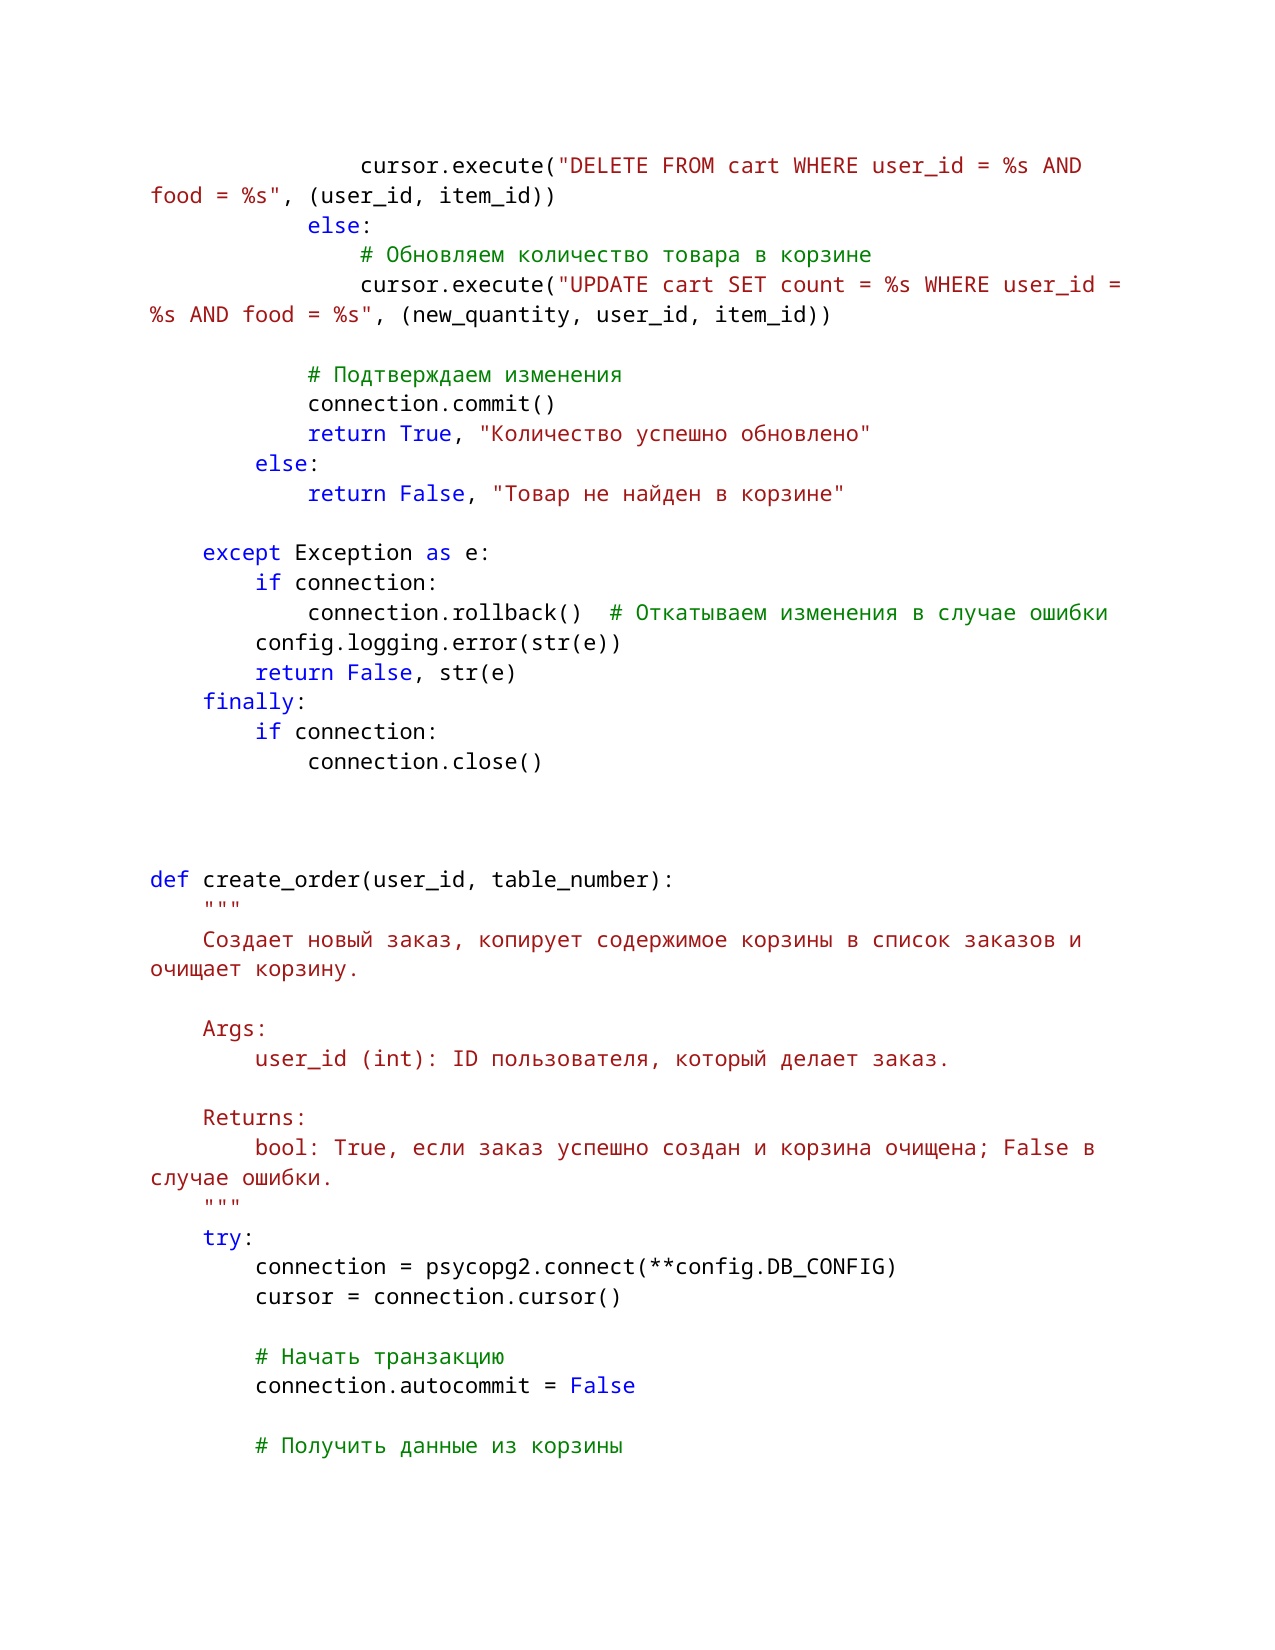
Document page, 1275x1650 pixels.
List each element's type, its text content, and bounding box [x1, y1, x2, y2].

text if connection: [150, 716, 1125, 746]
text """ [150, 1192, 1125, 1221]
text connection = psycopg2.connect(**config.DB_CONFIG) [150, 1251, 1125, 1281]
text else: [150, 209, 1125, 239]
text def create_order(user_id, table_number): [150, 864, 1125, 894]
text cursor = connection.cursor() [150, 1281, 1125, 1311]
text Создает новый заказ, копирует содержимое корзины в список заказов и очищает корзину. [150, 923, 1125, 983]
text # Подтверждаем изменения [150, 358, 1125, 388]
text config.logging.error(str(e)) [150, 627, 1125, 656]
text # Начать транзакцию [150, 1341, 1125, 1370]
text user_id (int): ID пользователя, который делает заказ. [150, 1043, 1125, 1072]
text cursor.execute("UPDATE cart SET count = %s WHERE user_id = %s AND food = %s", (new_quantity, user_id, item_id)) [150, 269, 1125, 329]
text # Обновляем количество товара в корзине [150, 239, 1125, 269]
text cursor.execute("DELETE FROM cart WHERE user_id = %s AND food = %s", (user_id, item_id)) [150, 150, 1125, 209]
text else: [150, 448, 1125, 478]
text Args: [150, 1013, 1125, 1043]
text finally: [150, 686, 1125, 716]
text return False, str(e) [150, 656, 1125, 686]
text connection.commit() [150, 388, 1125, 418]
text except Exception as e: [150, 537, 1125, 567]
text if connection: [150, 567, 1125, 597]
text return False, "Товар не найден в корзине" [150, 478, 1125, 507]
text connection.close() [150, 746, 1125, 776]
text Returns: [150, 1102, 1125, 1132]
text # Получить данные из корзины [150, 1430, 1125, 1460]
text try: [150, 1221, 1125, 1251]
text """ [150, 894, 1125, 923]
text bool: True, если заказ успешно создан и корзина очищена; False в случае ошибки. [150, 1132, 1125, 1192]
text connection.autocommit = False [150, 1370, 1125, 1400]
text return True, "Количество успешно обновлено" [150, 418, 1125, 448]
text connection.rollback() # Откатываем изменения в случае ошибки [150, 597, 1125, 627]
